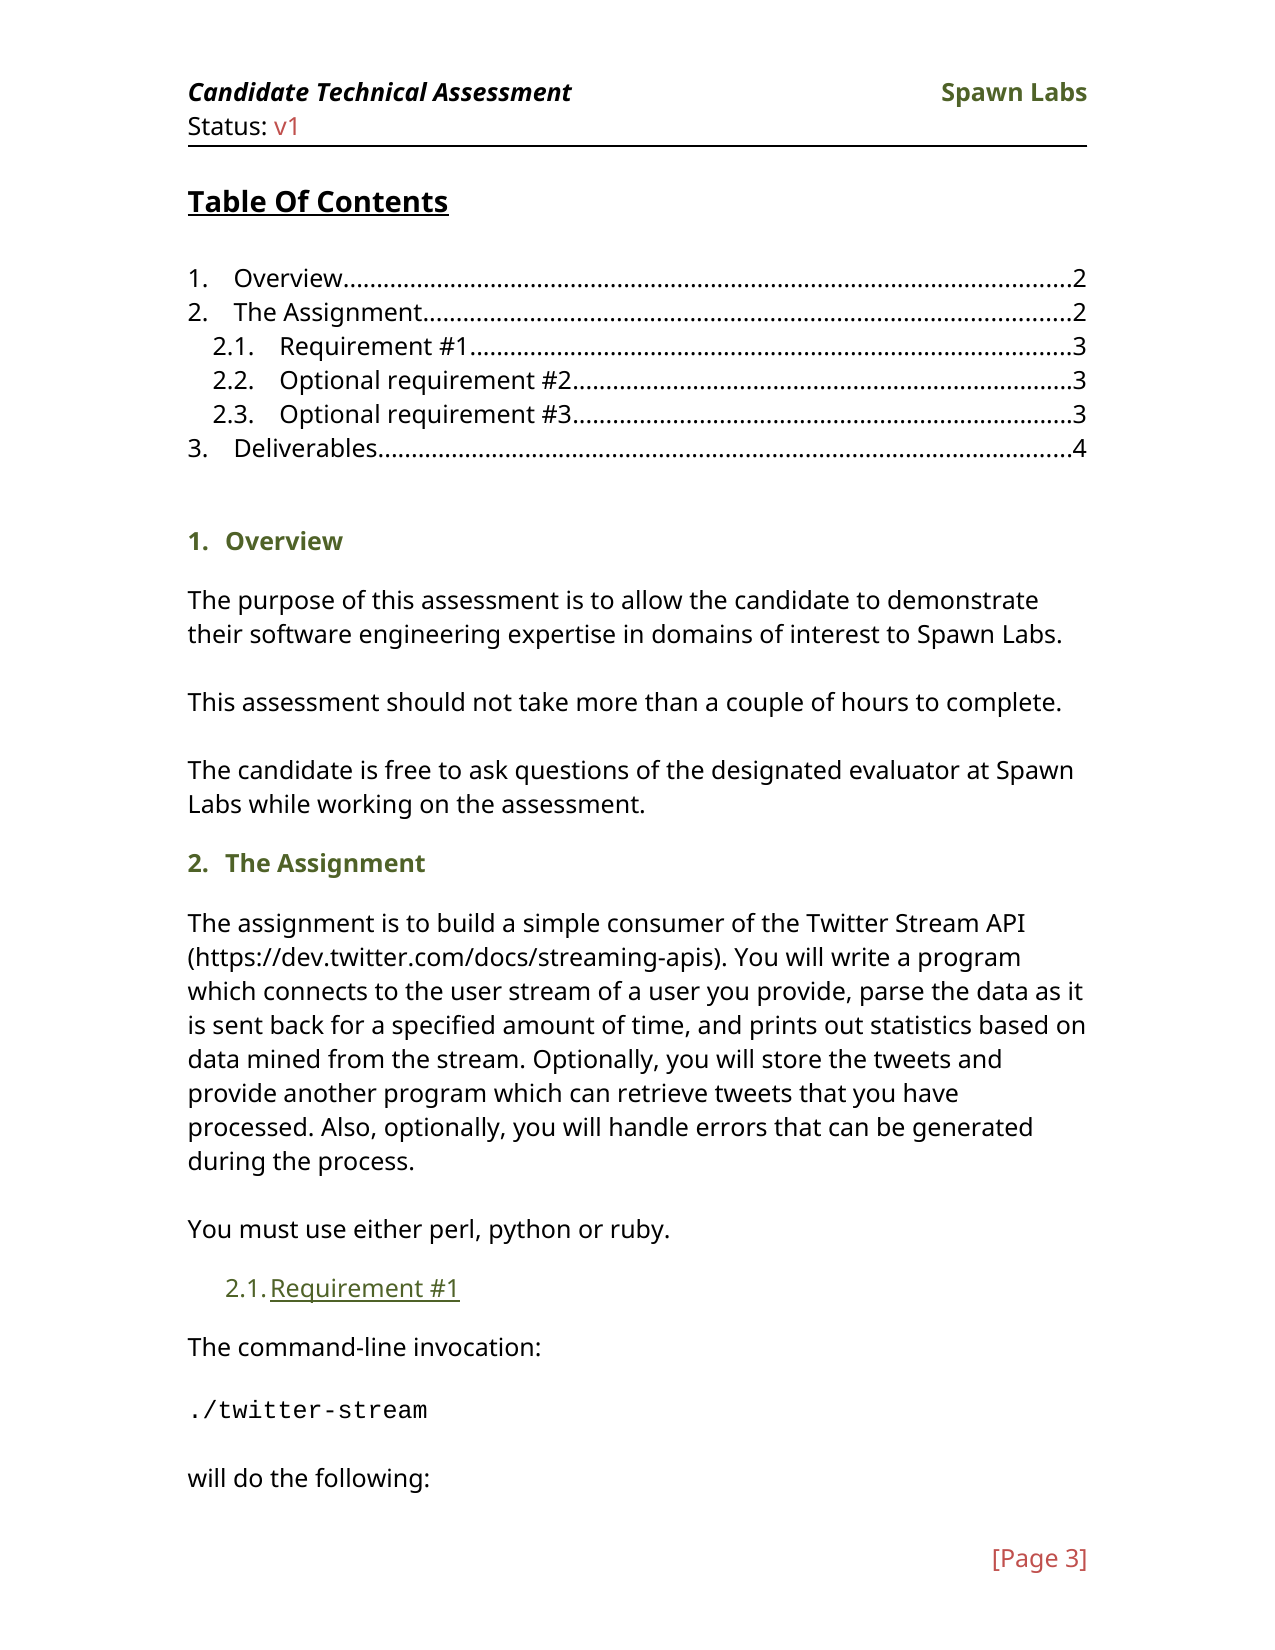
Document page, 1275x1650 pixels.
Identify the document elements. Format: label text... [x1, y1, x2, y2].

subtitle Requirement #1 [225, 1271, 1087, 1305]
text will do the following: [187, 1460, 1087, 1494]
text The candidate is free to ask questions of the designated evaluator at Spawn Labs while working on the assessment. [187, 753, 1087, 821]
text This assessment should not take more than a couple of hours to complete. [187, 685, 1087, 719]
text Table Of Contents [187, 181, 1087, 221]
text 2.1. Requirement #1 3 [212, 328, 1087, 362]
text ./twitter-stream [187, 1398, 1087, 1426]
text The command-line invocation: [187, 1330, 1087, 1364]
text 1. Overview 2 [187, 260, 1087, 294]
text 3. Deliverables 4 [187, 431, 1087, 464]
text You must use either perl, python or ruby. [187, 1212, 1087, 1246]
text 2.3. Optional requirement #3 3 [212, 396, 1087, 431]
text 2. The Assignment 2 [187, 294, 1087, 328]
text 2.2. Optional requirement #2 3 [212, 362, 1087, 396]
text The assignment is to build a simple consumer of the Twitter Stream API (https://dev.twitter.com/docs/streaming-apis). You will write a program which connects to the user stream of a user you provide, parse the data as it is sent back for a specified amount of time, and prints out statistics based on data mined from the stream. Optionally, you will store the tweets and provide another program which can retrieve tweets that you have processed. Also, optionally, you will handle errors that can be generated during the process. [187, 905, 1087, 1178]
subtitle Overview [187, 524, 1087, 558]
subtitle The Assignment [187, 846, 1087, 880]
text The purpose of this assessment is to allow the candidate to demonstrate their software engineering expertise in domains of interest to Spawn Labs. [187, 583, 1087, 651]
